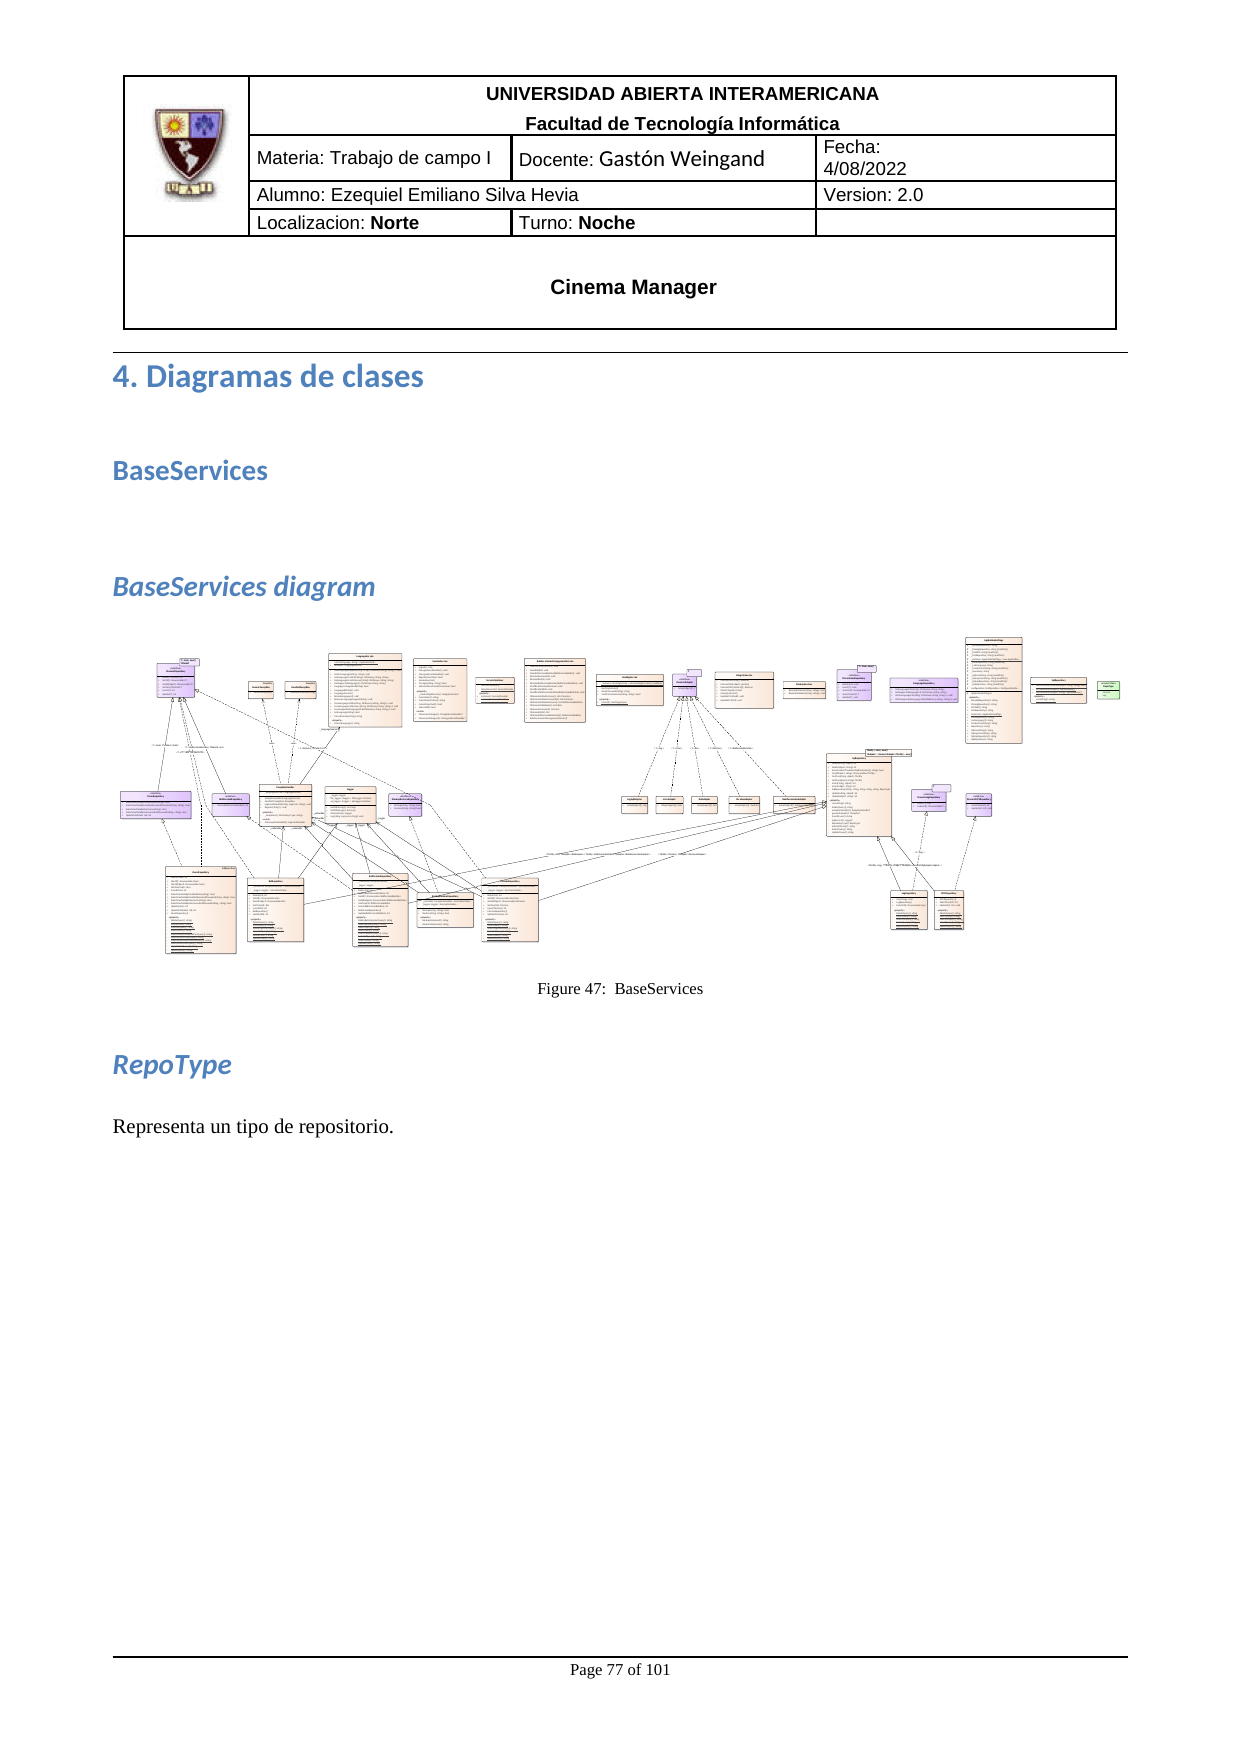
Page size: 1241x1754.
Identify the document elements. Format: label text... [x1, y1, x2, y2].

picture [141, 100, 238, 206]
subtitle BaseServices diagram [112, 568, 1128, 604]
subtitle RepoType [112, 1046, 1128, 1082]
subtitle BaseServices [112, 452, 1128, 488]
text Representa un tipo de repositorio. [112, 1114, 1128, 1138]
subtitle 4. Diagramas de clases [112, 355, 1128, 396]
text BaseServices [112, 979, 1128, 998]
